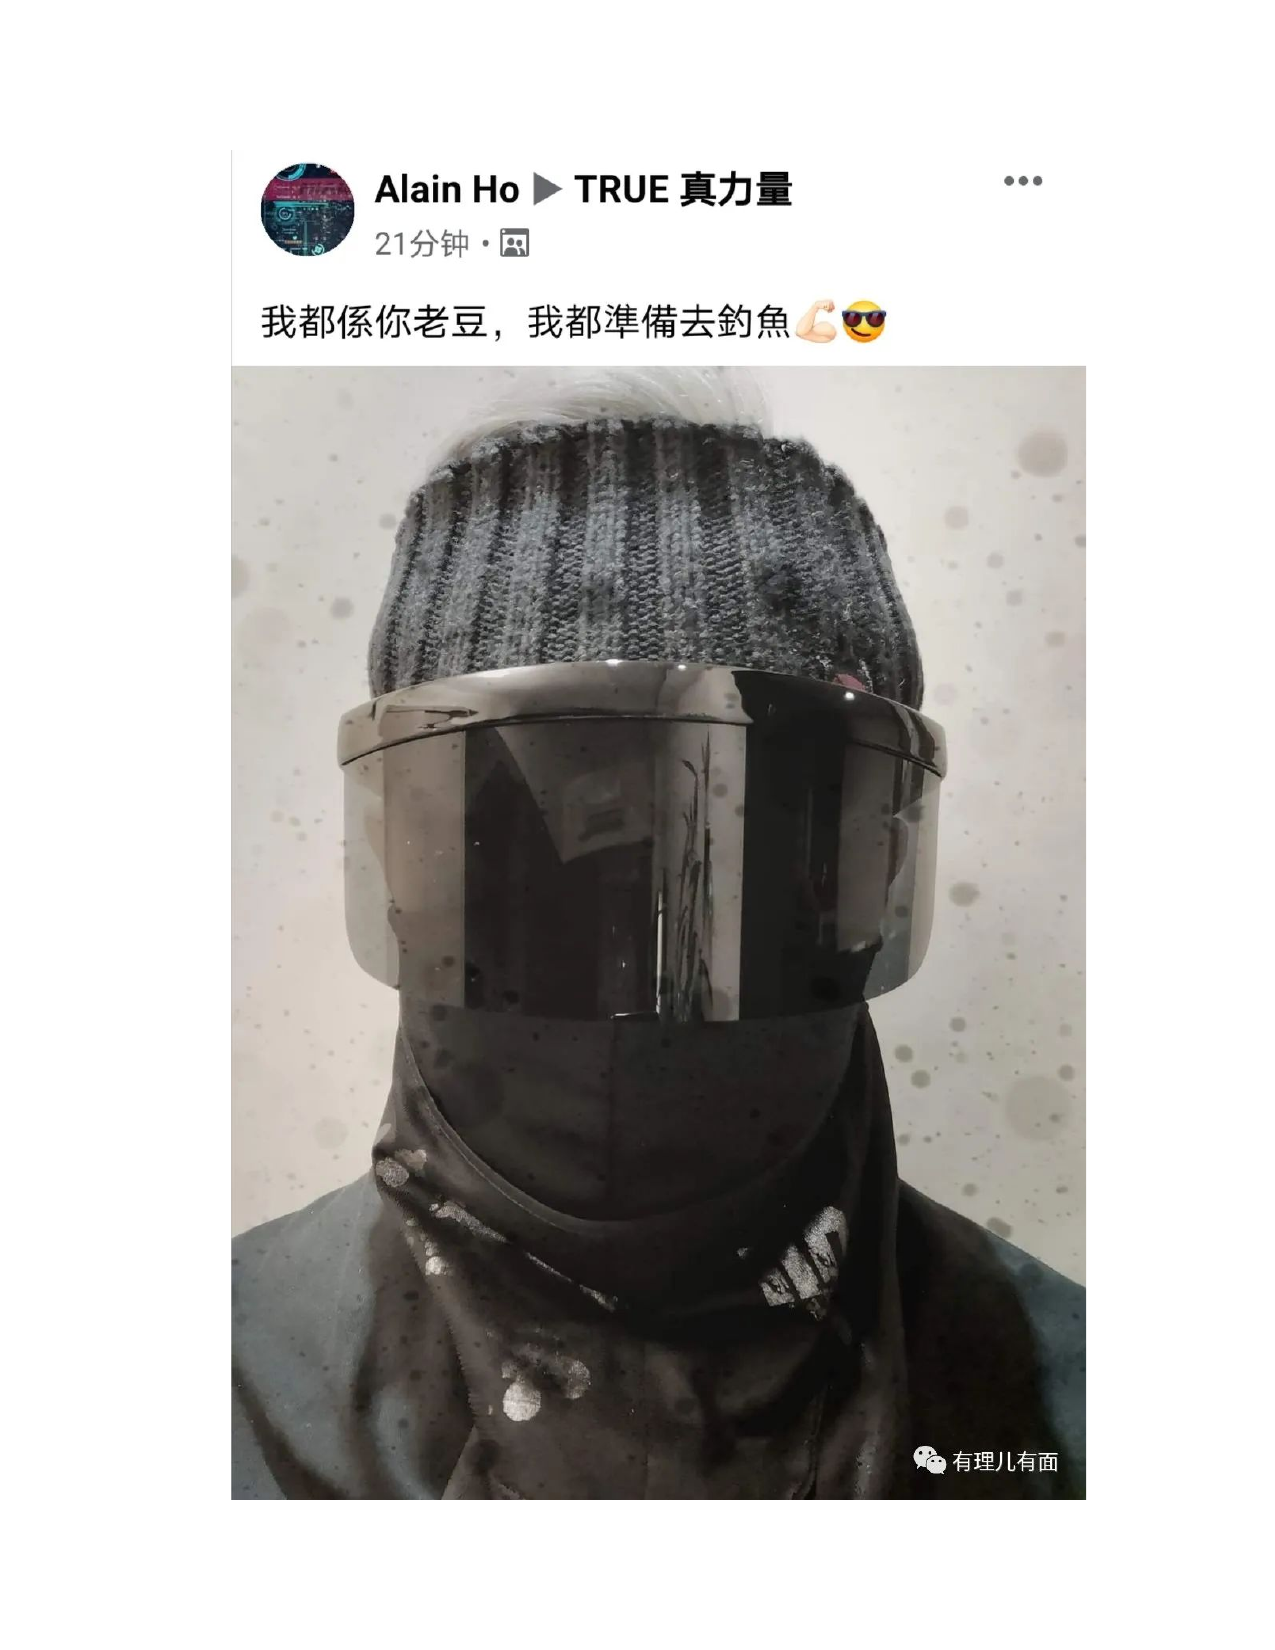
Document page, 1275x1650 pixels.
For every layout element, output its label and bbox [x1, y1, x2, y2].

picture [231, 150, 1087, 1500]
